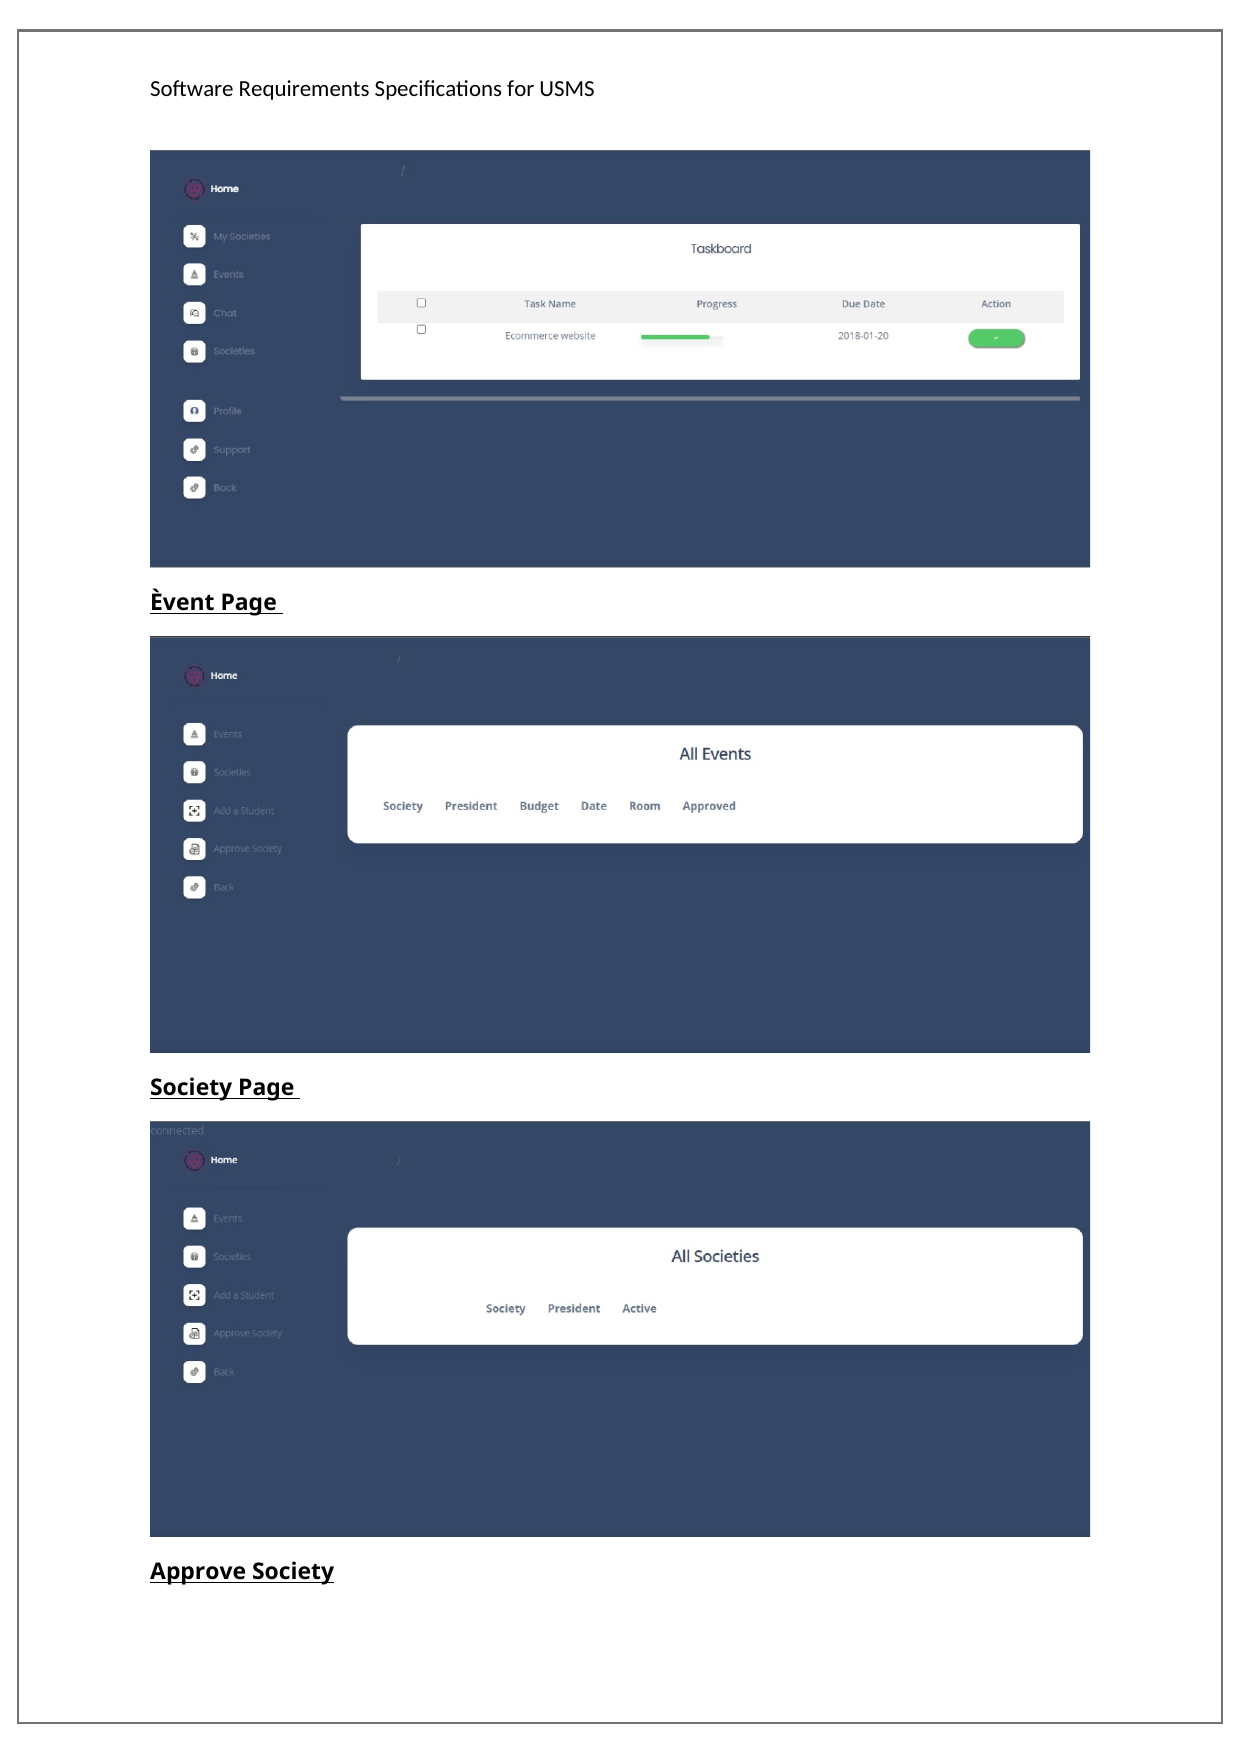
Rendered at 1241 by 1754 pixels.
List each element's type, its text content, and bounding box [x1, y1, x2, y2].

picture [150, 150, 1091, 568]
text Èvent Page [150, 586, 1090, 617]
picture [150, 636, 1091, 1053]
picture [150, 1121, 1091, 1537]
text Society Page [150, 1071, 1090, 1102]
text Approve Society [150, 1555, 1090, 1587]
